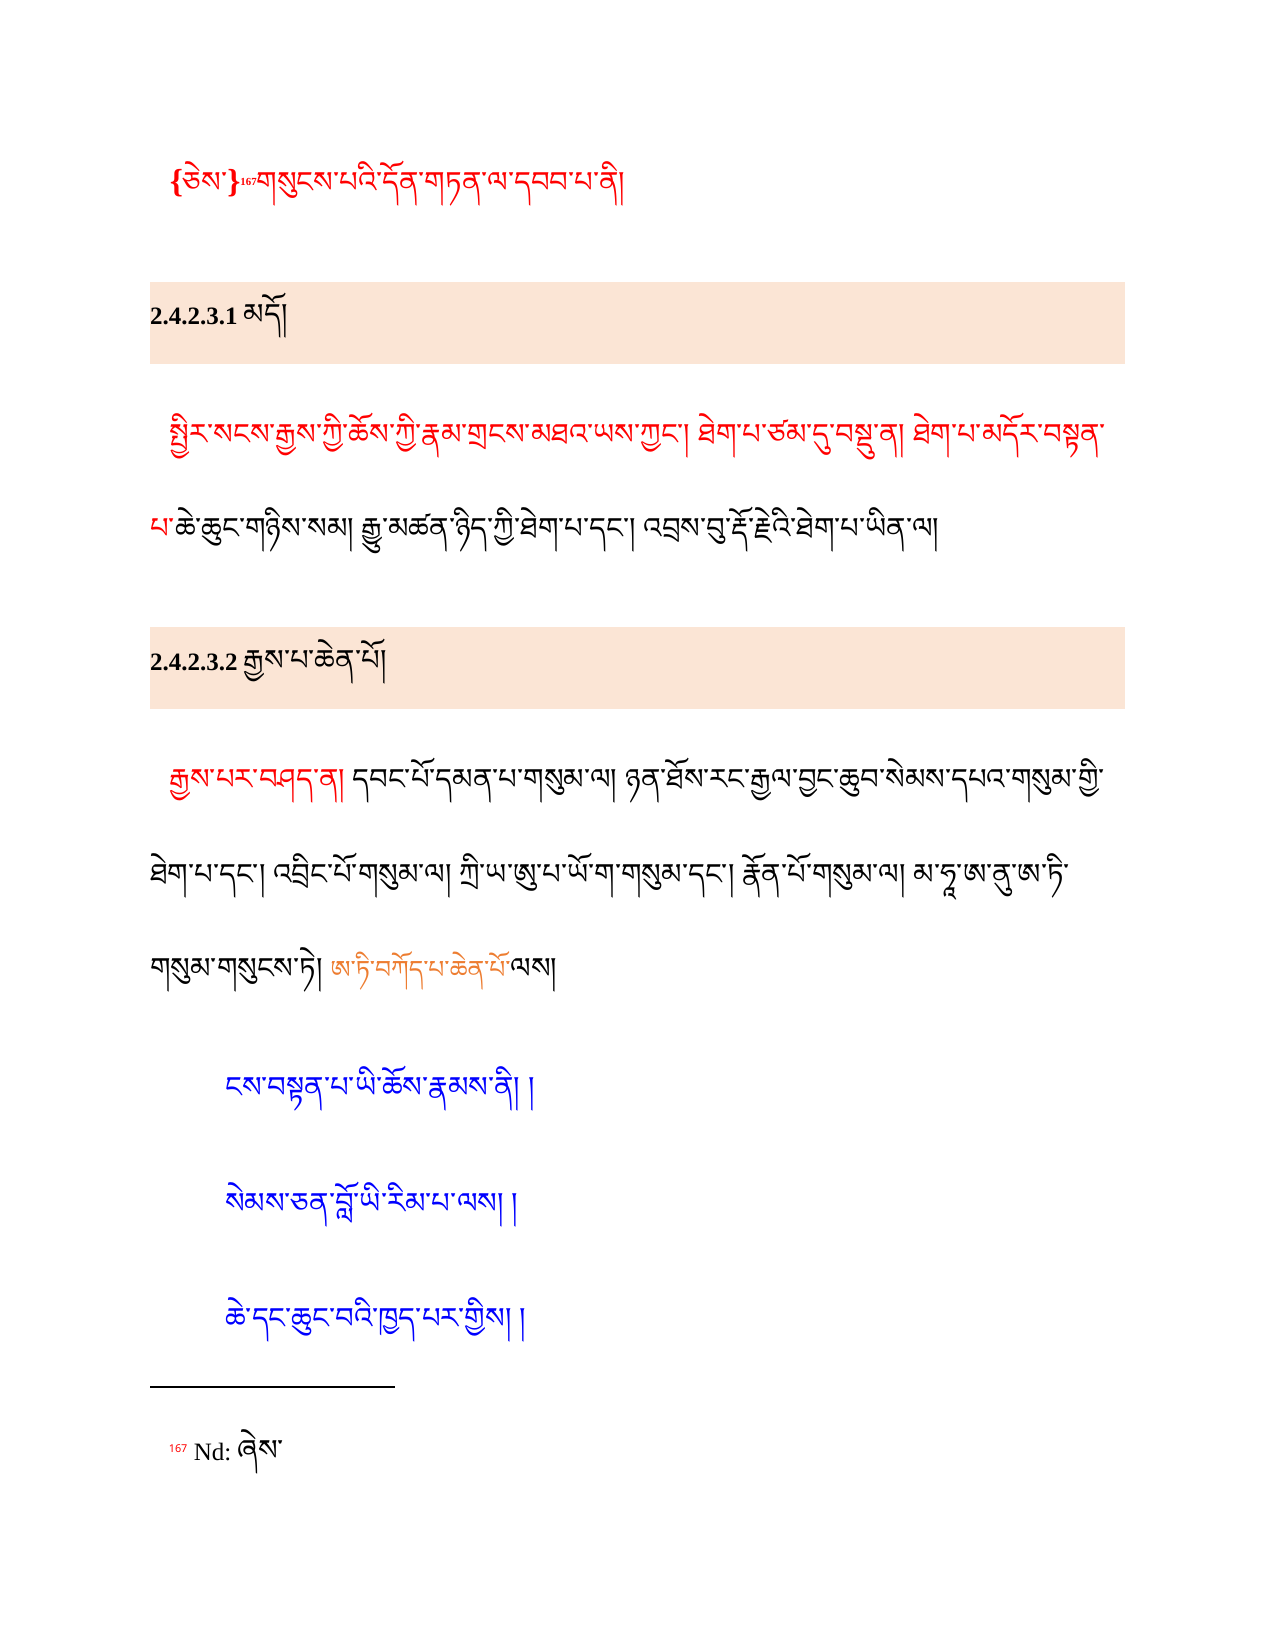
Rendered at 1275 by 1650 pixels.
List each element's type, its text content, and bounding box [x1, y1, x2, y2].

text ངས་བསྟན་པ་ཡི་ཆོས་རྣམས་ནི། ། [225, 1055, 1050, 1137]
subtitle 2.4.2.3.1 མདོ། [150, 282, 1125, 364]
text རྒྱས་པར་བཤད་ན། དབང་པོ་དམན་པ་གསུམ་ལ། ཉན་ཐོས་རང་རྒྱལ་བྱང་ཆུབ་སེམས་དཔའ་གསུམ་གྱི་ཐེག་པ་དང༌། འབྲིང་པོ་གསུམ་ལ། ཀྲི་ཡ་ཨུ་པ་ཡོ་ག་གསུམ་དང༌། རྣོན་པོ་གསུམ་ལ། མ་ཧཱ་ཨ་ནུ་ཨ་ཏི་གསུམ་གསུངས་ཏེ། ཨ་ཏི་བཀོད་པ་ཆེན་པོ་[page My-40b]ལས། [150, 747, 1125, 1018]
text སྤྱིར་སངས་རྒྱས་ཀྱི་ཆོས་ཀྱི་རྣམ་གྲངས་མཐའ་ཡས་ཀྱང༌། ཐེག་པ་ཙམ་དུ་བསྡུ་ན། ཐེག་པ་མདོར་བསྟན་པ་ཆེ་ཆུང་གཉིས་སམ། རྒྱུ་མཚན་ཉིད་ཀྱི་ཐེག་པ་དང༌། འབྲས་བུ་རྡོ་རྗེའི་ཐེག་པ་ཡིན་ལ། [150, 401, 1125, 578]
text སེམས་ཅན་བློ་ཡི་རིམ་པ་ལས། ། [225, 1170, 1050, 1252]
subtitle 2.4.2.3.2 རྒྱས་པ་ཆེན་པོ། [150, 627, 1125, 709]
text {ཅེས་}གསུངས་པའི་དོན་གཏན་ལ་དབབ་པ་ནི། [150, 150, 1125, 232]
text ཆེ་དང་ཆུང་བའི་ཁྱད་པར་གྱིས། ། [225, 1285, 1050, 1367]
